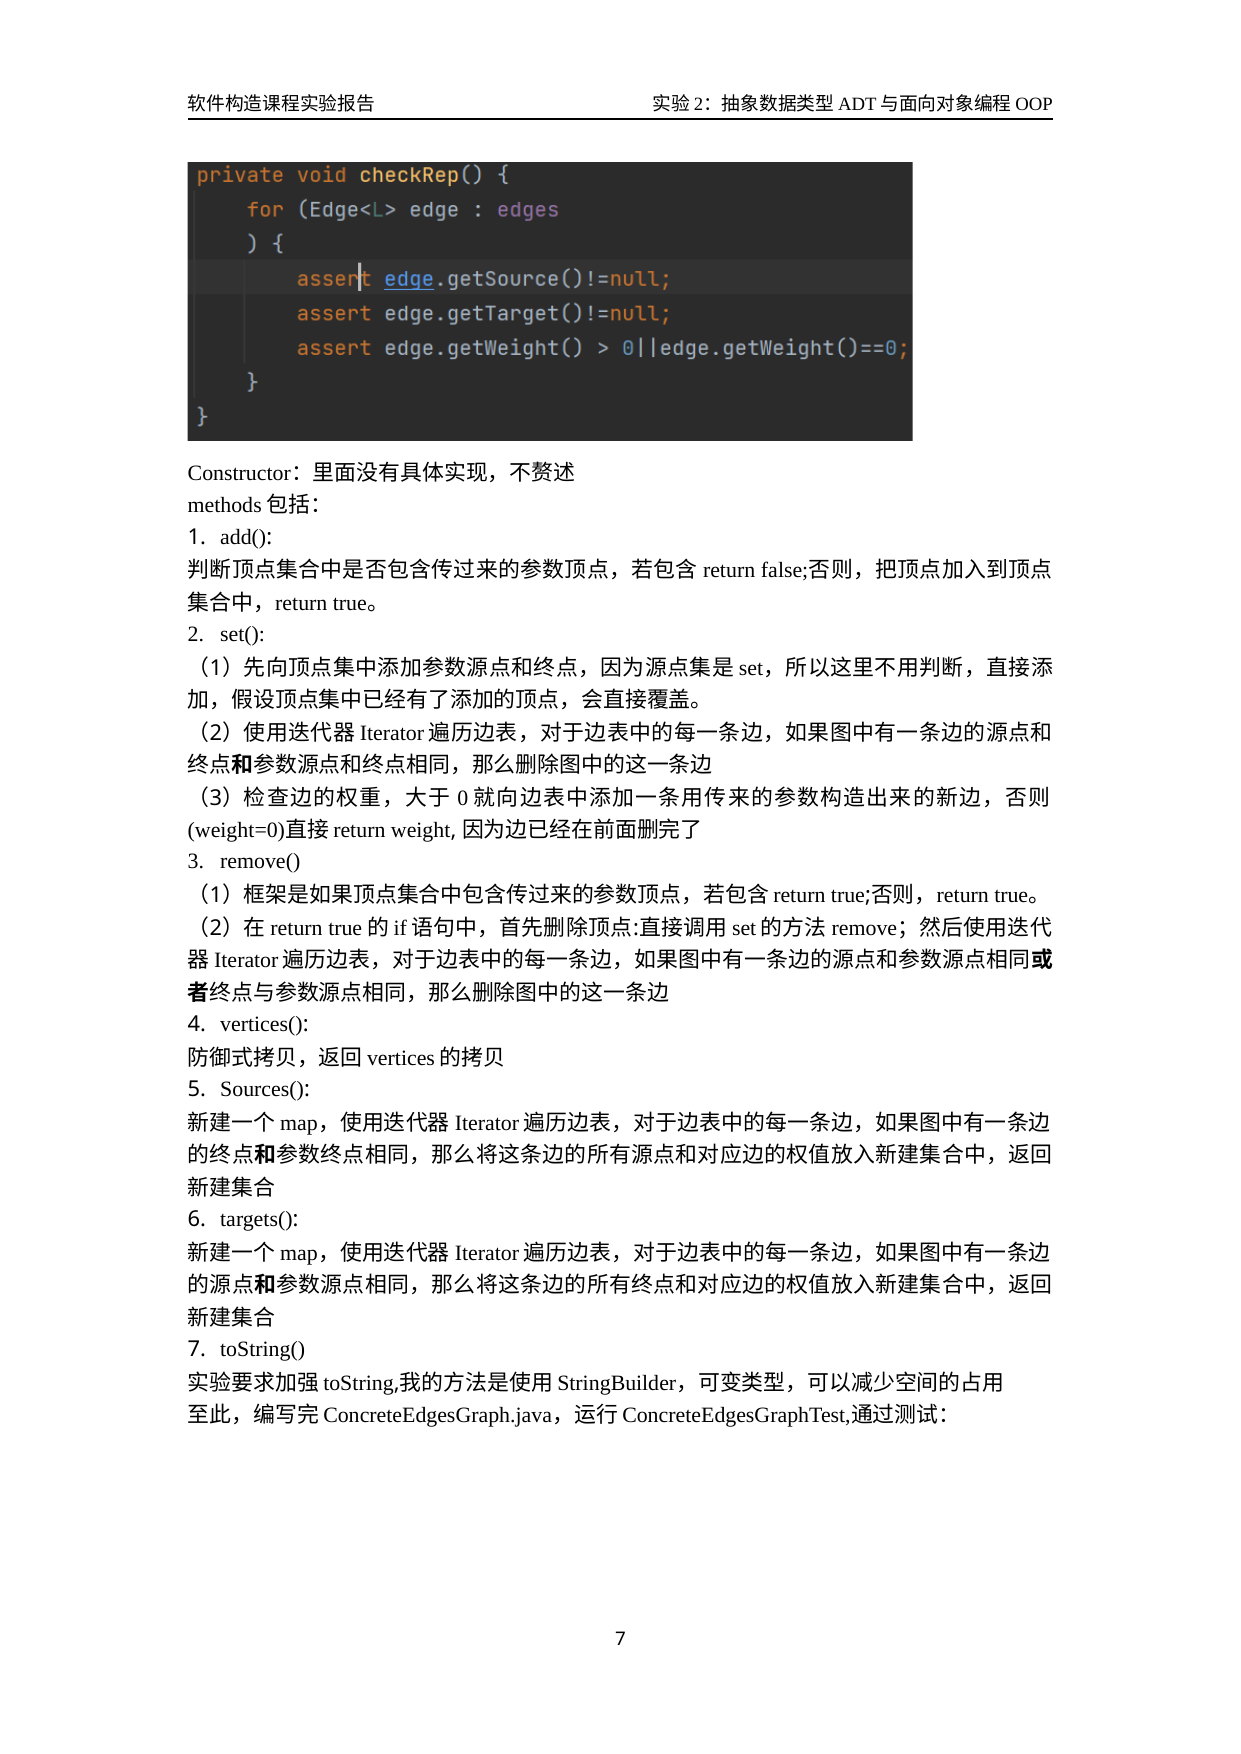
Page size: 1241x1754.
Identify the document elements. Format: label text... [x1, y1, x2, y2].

text Constructor：里面没有具体实现，不赘述 [187, 454, 1053, 487]
list 框架是如果顶点集合中包含传过来的参数顶点，若包含return true;否则，return true。 [187, 877, 1053, 909]
list 防御式拷贝，返回vertices的拷贝 [187, 1039, 1053, 1072]
list 先向顶点集中添加参数源点和终点，因为源点集是set，所以这里不用判断，直接添加，假设顶点集中已经有了添加的顶点，会直接覆盖。 [187, 649, 1053, 714]
picture [187, 162, 913, 441]
list 在return true的if语句中，首先删除顶点:直接调用set的方法remove；然后使用迭代器Iterator遍历边表，对于边表中的每一条边，如果图中有一条边的源点和参数源点相同或者终点与参数源点相同，那么删除图中的这一条边 [187, 909, 1053, 1007]
list Sources(): [187, 1072, 1053, 1104]
list 使用迭代器Iterator遍历边表，对于边表中的每一条边，如果图中有一条边的源点和终点和参数源点和终点相同，那么删除图中的这一条边 [187, 714, 1053, 779]
list targets(): [187, 1202, 1053, 1234]
text methods包括： [187, 487, 1053, 519]
list 新建一个map，使用迭代器Iterator遍历边表，对于边表中的每一条边，如果图中有一条边的终点和参数终点相同，那么将这条边的所有源点和对应边的权值放入新建集合中，返回新建集合 [187, 1104, 1053, 1202]
list toString() [187, 1332, 1053, 1364]
list 至此，编写完ConcreteEdgesGraph.java，运行ConcreteEdgesGraphTest,通过测试： [187, 1397, 1053, 1429]
list set(): [187, 617, 1053, 649]
list 判断顶点集合中是否包含传过来的参数顶点，若包含return false;否则，把顶点加入到顶点集合中，return true。 [187, 552, 1053, 617]
list add(): [187, 519, 1053, 552]
list 新建一个map，使用迭代器Iterator遍历边表，对于边表中的每一条边，如果图中有一条边的源点和参数源点相同，那么将这条边的所有终点和对应边的权值放入新建集合中，返回新建集合 [187, 1234, 1053, 1332]
list remove() [187, 844, 1053, 877]
list vertices(): [187, 1007, 1053, 1039]
list 实验要求加强toString,我的方法是使用StringBuilder，可变类型，可以减少空间的占用 [187, 1364, 1053, 1397]
list 检查边的权重，大于0就向边表中添加一条用传来的参数构造出来的新边，否则(weight=0)直接return weight, 因为边已经在前面删完了 [187, 779, 1053, 844]
